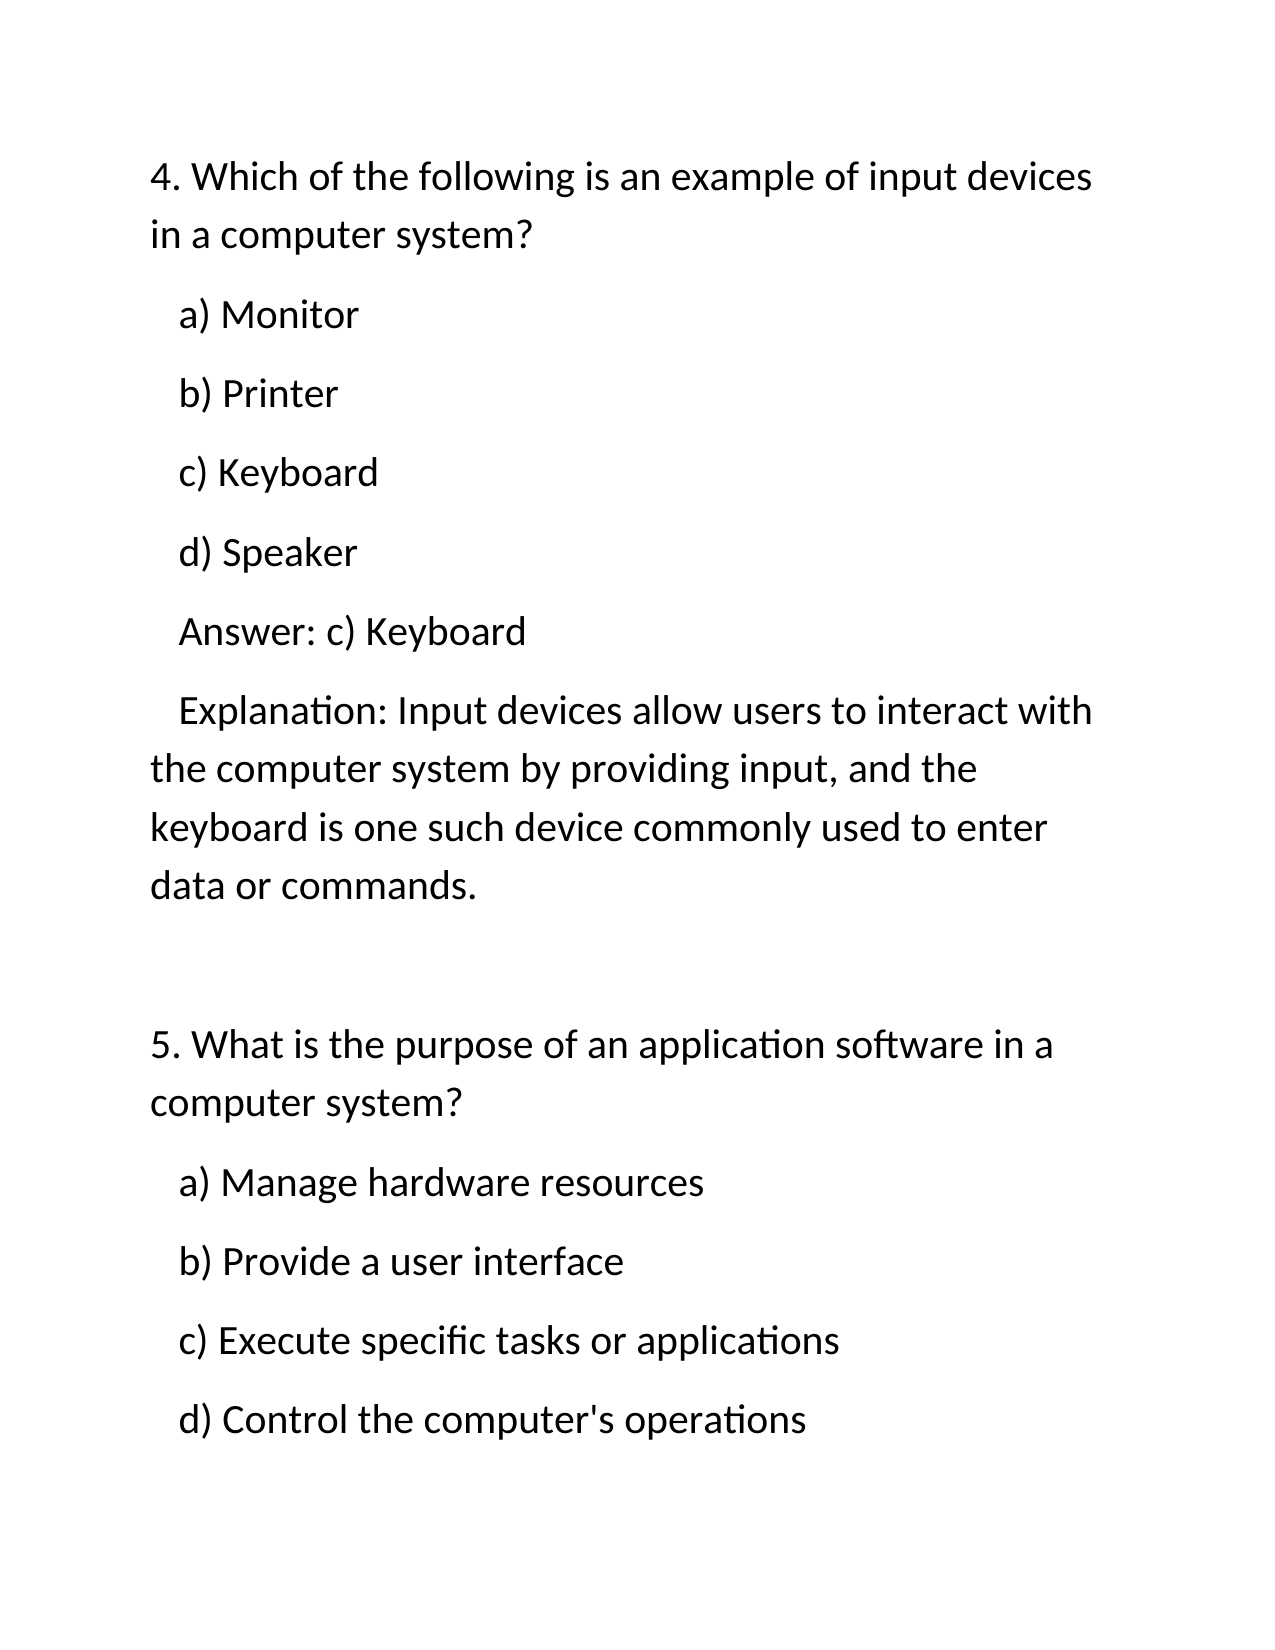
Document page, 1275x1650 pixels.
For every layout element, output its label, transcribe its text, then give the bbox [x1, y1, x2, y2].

text 4. Which of the following is an example of input devices in a computer system? [150, 150, 1125, 259]
text b) Provide a user interface [150, 1235, 1125, 1286]
text d) Control the computer's operations [150, 1393, 1125, 1444]
text c) Keyboard [150, 446, 1125, 497]
text Explanation: Input devices allow users to interact with the computer system by providing input, and the keyboard is one such device commonly used to enter data or commands. [150, 684, 1125, 910]
text d) Speaker [150, 526, 1125, 576]
text b) Printer [150, 367, 1125, 418]
text a) Manage hardware resources [150, 1156, 1125, 1206]
text Answer: c) Keyboard [150, 605, 1125, 656]
text c) Execute specific tasks or applications [150, 1314, 1125, 1365]
text a) Monitor [150, 288, 1125, 338]
text 5. What is the purpose of an application software in a computer system? [150, 1018, 1125, 1127]
